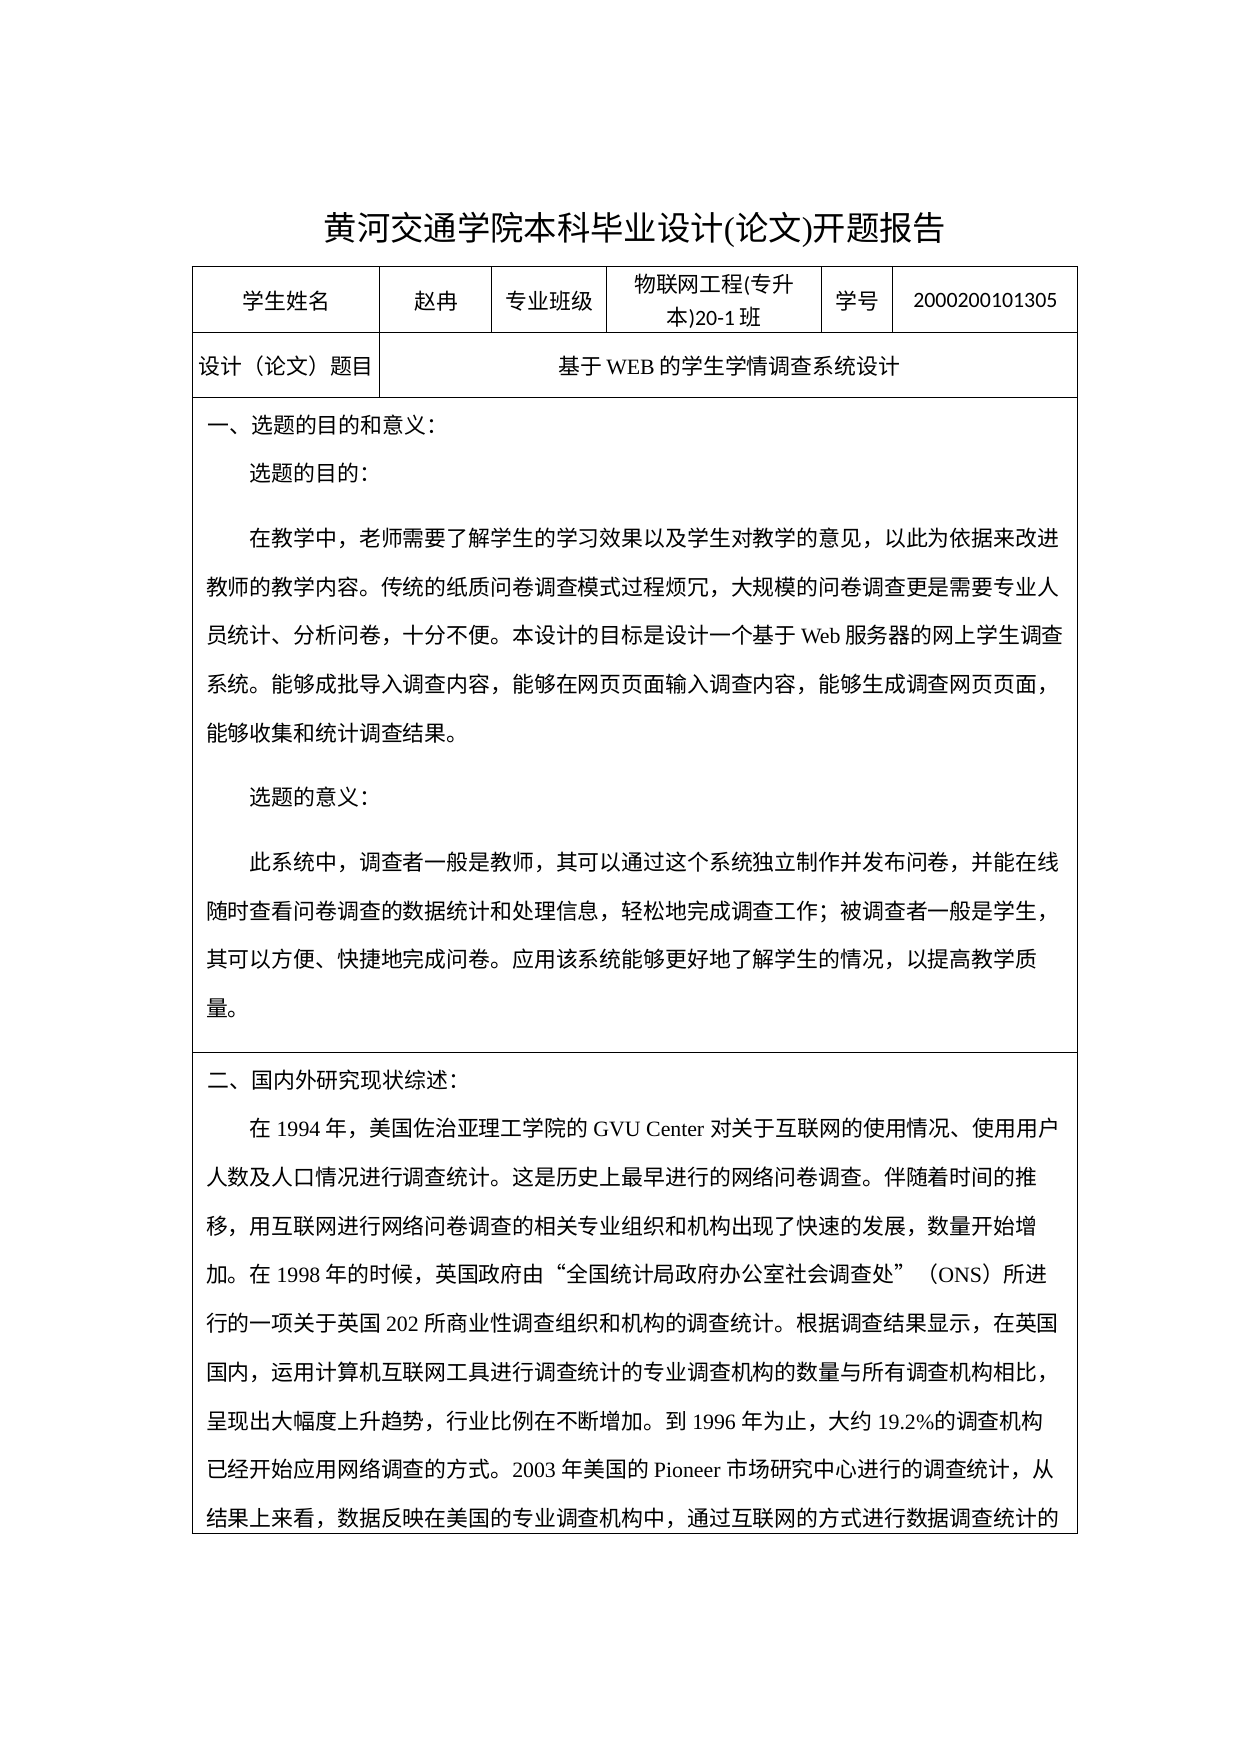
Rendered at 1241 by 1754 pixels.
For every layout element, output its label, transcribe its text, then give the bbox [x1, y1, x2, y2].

table_cell 设计（论文）题目 [193, 333, 379, 397]
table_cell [193, 1053, 1077, 1533]
table_header 2000200101305 [893, 267, 1077, 332]
table_header 物联网工程(专升本)20-1班 [607, 267, 821, 332]
table_header 专业班级 [492, 267, 606, 332]
table_cell 基于WEB的学生学情调查系统设计 [380, 333, 1077, 397]
table_header 赵冉 [380, 267, 491, 332]
table_header 学生姓名 [193, 267, 379, 332]
table_cell 一、选题的目的和意义： 选题的目的： 在教学中，老师需要了解学生的学习效果以及学生对教学的意见，以此为依据来改进教师的教学内容。传统的纸质问卷调查模式过程烦冗，大规模的问卷调查更是需要专业人员统计、分析问卷，十分不便。本设计的目标是设计一个基于Web服务器的网上学生调查系统。能够成批导入调查内容，能够在网页页面输入调查内容，能够生成调查网页页面，能够收集和统计调查结果。 选题的意义： 此系统中，调查者一般是教师，其可以通过这个系统独立制作并发布问卷，并能在线随时查看问卷调查的数据统计和处理信息，轻松地完成调查工作；被调查者一般是学生，其可以方便、快捷地完成问卷。应用该系统能够更好地了解学生的情况，以提高教学质量。 [193, 398, 1077, 1052]
text 黄河交通学院本科毕业设计(论文)开题报告 [192, 201, 1078, 250]
table_header 学号 [822, 267, 892, 332]
